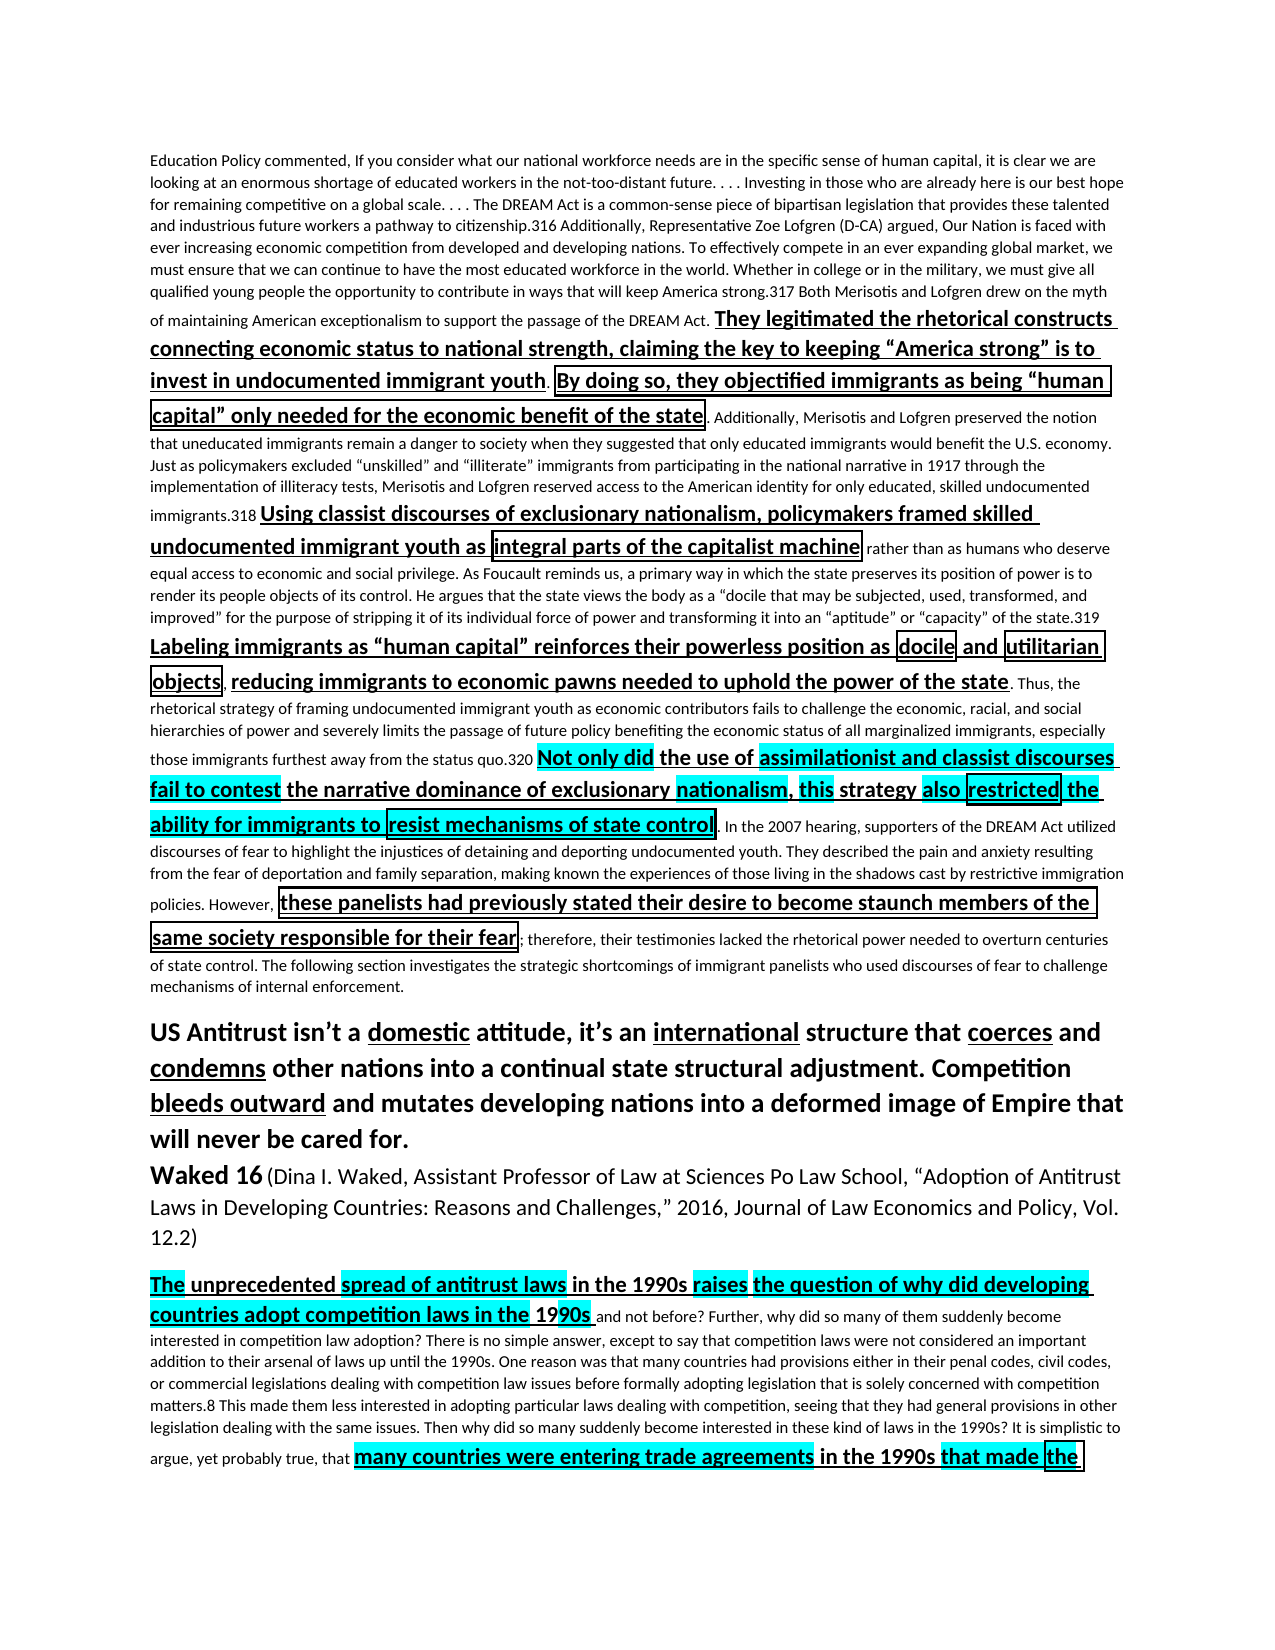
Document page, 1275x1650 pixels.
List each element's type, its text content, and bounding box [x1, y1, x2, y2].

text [150, 150, 1125, 997]
subtitle US Antitrust isn’t a domestic attitude, it’s an international structure that coerces and condemns other nations into a continual state structural adjustment. Competition bleeds outward and mutates developing nations into a deformed image of Empire that will never be cared for. [150, 1015, 1125, 1155]
text Waked 16 (Dina I. Waked, Assistant Professor of Law at Sciences Po Law School, “Adoption of Antitrust Laws in Developing Countries: Reasons and Challenges,” 2016, Journal of Law Economics and Policy, Vol. 12.2) [150, 1158, 1125, 1251]
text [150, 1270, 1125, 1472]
